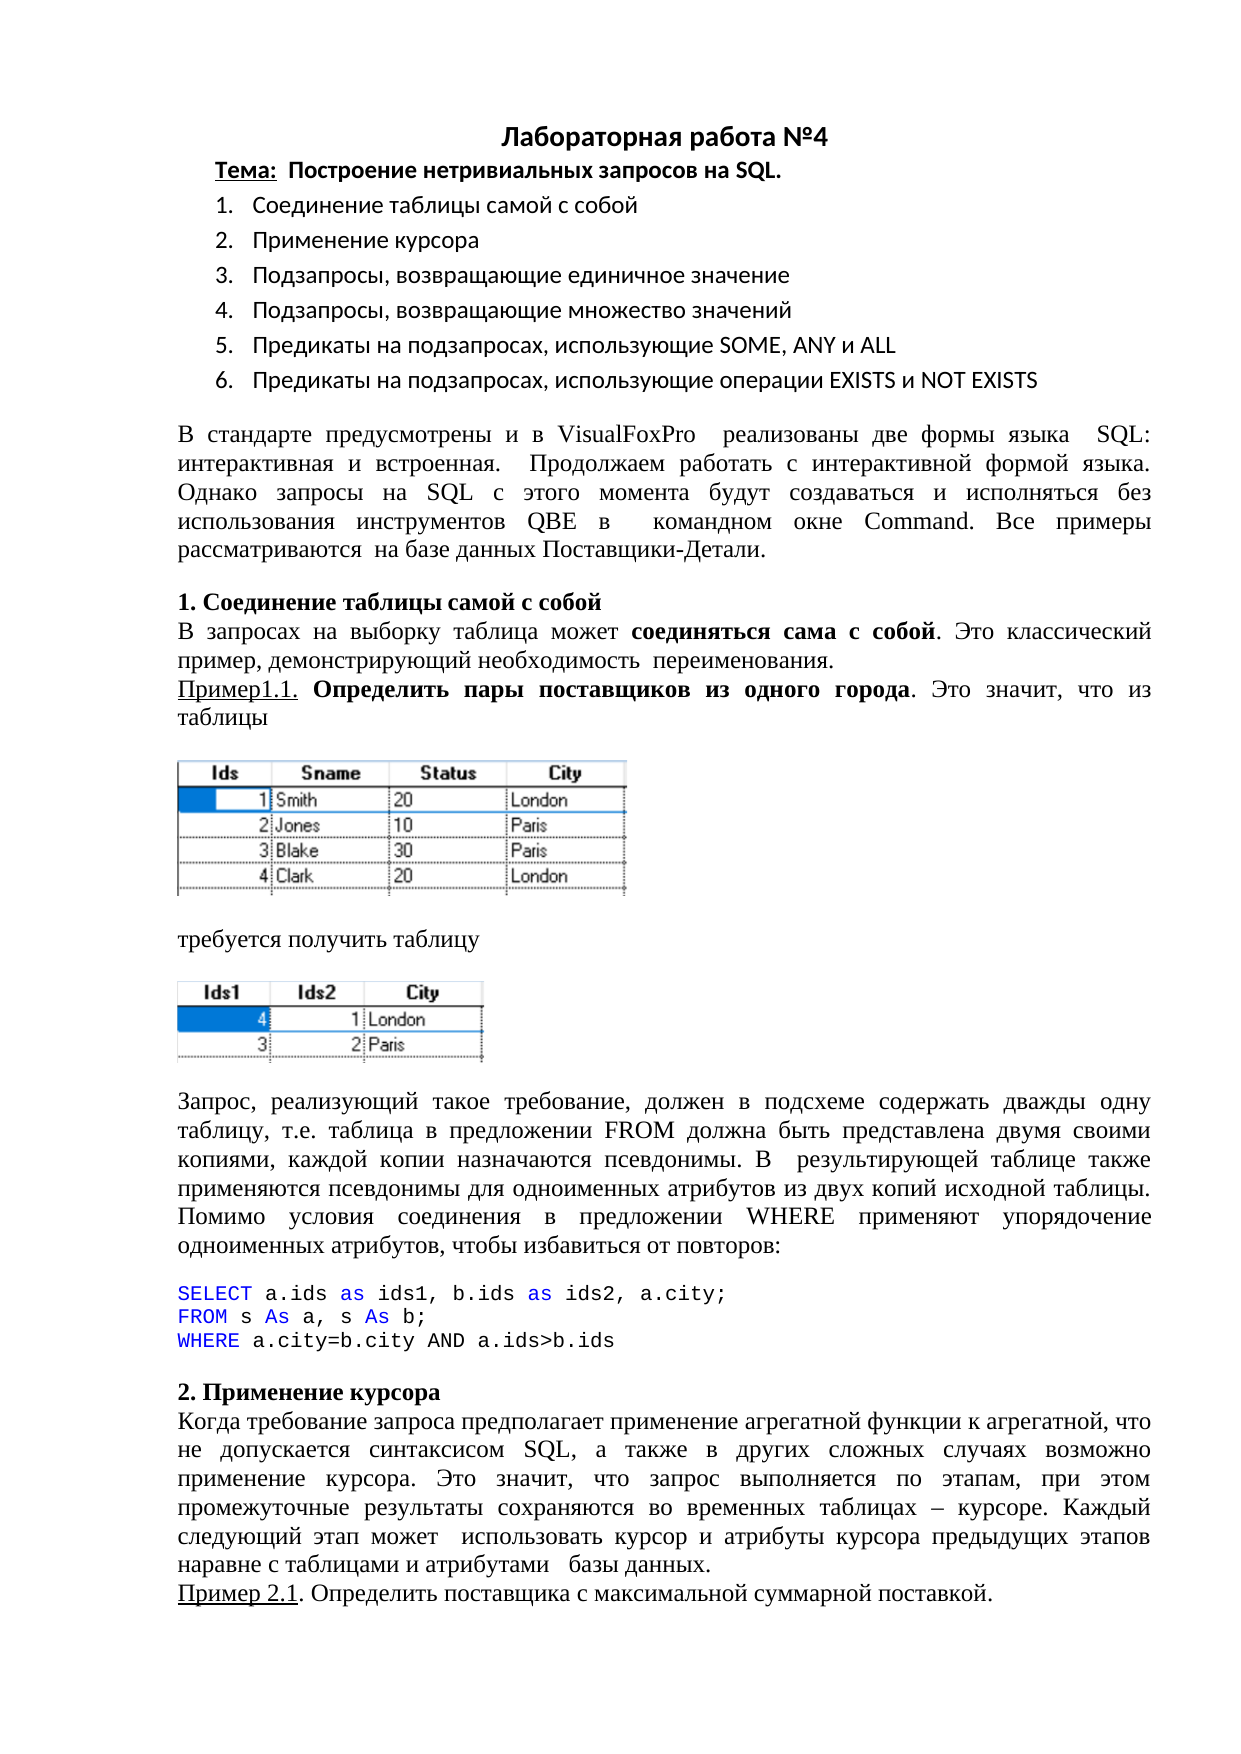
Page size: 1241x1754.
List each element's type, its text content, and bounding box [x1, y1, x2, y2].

list Подзапросы, возвращающие единичное значение [215, 259, 1152, 289]
text 1. Соединение таблицы самой с собой [177, 587, 1152, 616]
text Пример 2.1. Определить поставщика с максимальной суммарной поставкой. [177, 1578, 1152, 1607]
picture [177, 760, 628, 896]
text FROM s As a, s As b; [177, 1306, 1152, 1330]
text WHERE a.city=b.city AND a.ids>b.ids [177, 1330, 1152, 1353]
text SELECT a.ids as ids1, b.ids as ids2, a.city; [177, 1282, 1152, 1306]
text Запрос, реализующий такое требование, должен в подсхеме содержать дважды одну таблицу, т.е. таблица в предложении FROM должна быть представлена двумя своими копиями, каждой копии назначаются псевдонимы. В результирующей таблице также применяются псевдонимы для одноименных атрибутов из двух копий исходной таблицы. Помимо условия соединения в предложении WHERE применяют упорядочение одноименных атрибутов, чтобы избавиться от повторов: [177, 1086, 1152, 1259]
list Предикаты на подзапросах, использующие SOME, ANY и ALL [215, 329, 1152, 359]
list Применение курсора [215, 224, 1152, 254]
picture [177, 981, 485, 1063]
text В стандарте предусмотрены и в VisualFoxPro реализованы две формы языка SQL: интерактивная и встроенная. Продолжаем работать с интерактивной формой языка. Однако запросы на SQL с этого момента будут создаваться и исполняться без использования инструментов QBE в командном окне Command. Все примеры рассматриваются на базе данных Поставщики-Детали. [177, 419, 1152, 563]
list Предикаты на подзапросах, использующие операции EXISTS и NOT EXISTS [215, 364, 1152, 394]
list Соединение таблицы самой с собой [215, 189, 1152, 219]
list Подзапросы, возвращающие множество значений [215, 294, 1152, 324]
text требуется получить таблицу [177, 924, 1152, 953]
text Когда требование запроса предполагает применение агрегатной функции к агрегатной, что не допускается синтаксисом SQL, а также в других сложных случаях возможно применение курсора. Это значит, что запрос выполняется по этапам, при этом промежуточные результаты сохраняются во временных таблицах – курсоре. Каждый следующий этап может использовать курсор и атрибуты курсора предыдущих этапов наравне с таблицами и атрибутами базы данных. [177, 1406, 1152, 1578]
text Пример1.1. Определить пары поставщиков из одного города. Это значит, что из таблицы [177, 674, 1152, 731]
text Лабораторная работа №4 [177, 118, 1152, 154]
list Тема: Построение нетривиальных запросов на SQL. [215, 154, 1152, 184]
text 2. Применение курсора [177, 1377, 1152, 1406]
text В запросах на выборку таблица может соединяться сама с собой. Это классический пример, демонстрирующий необходимость переименования. [177, 616, 1152, 674]
